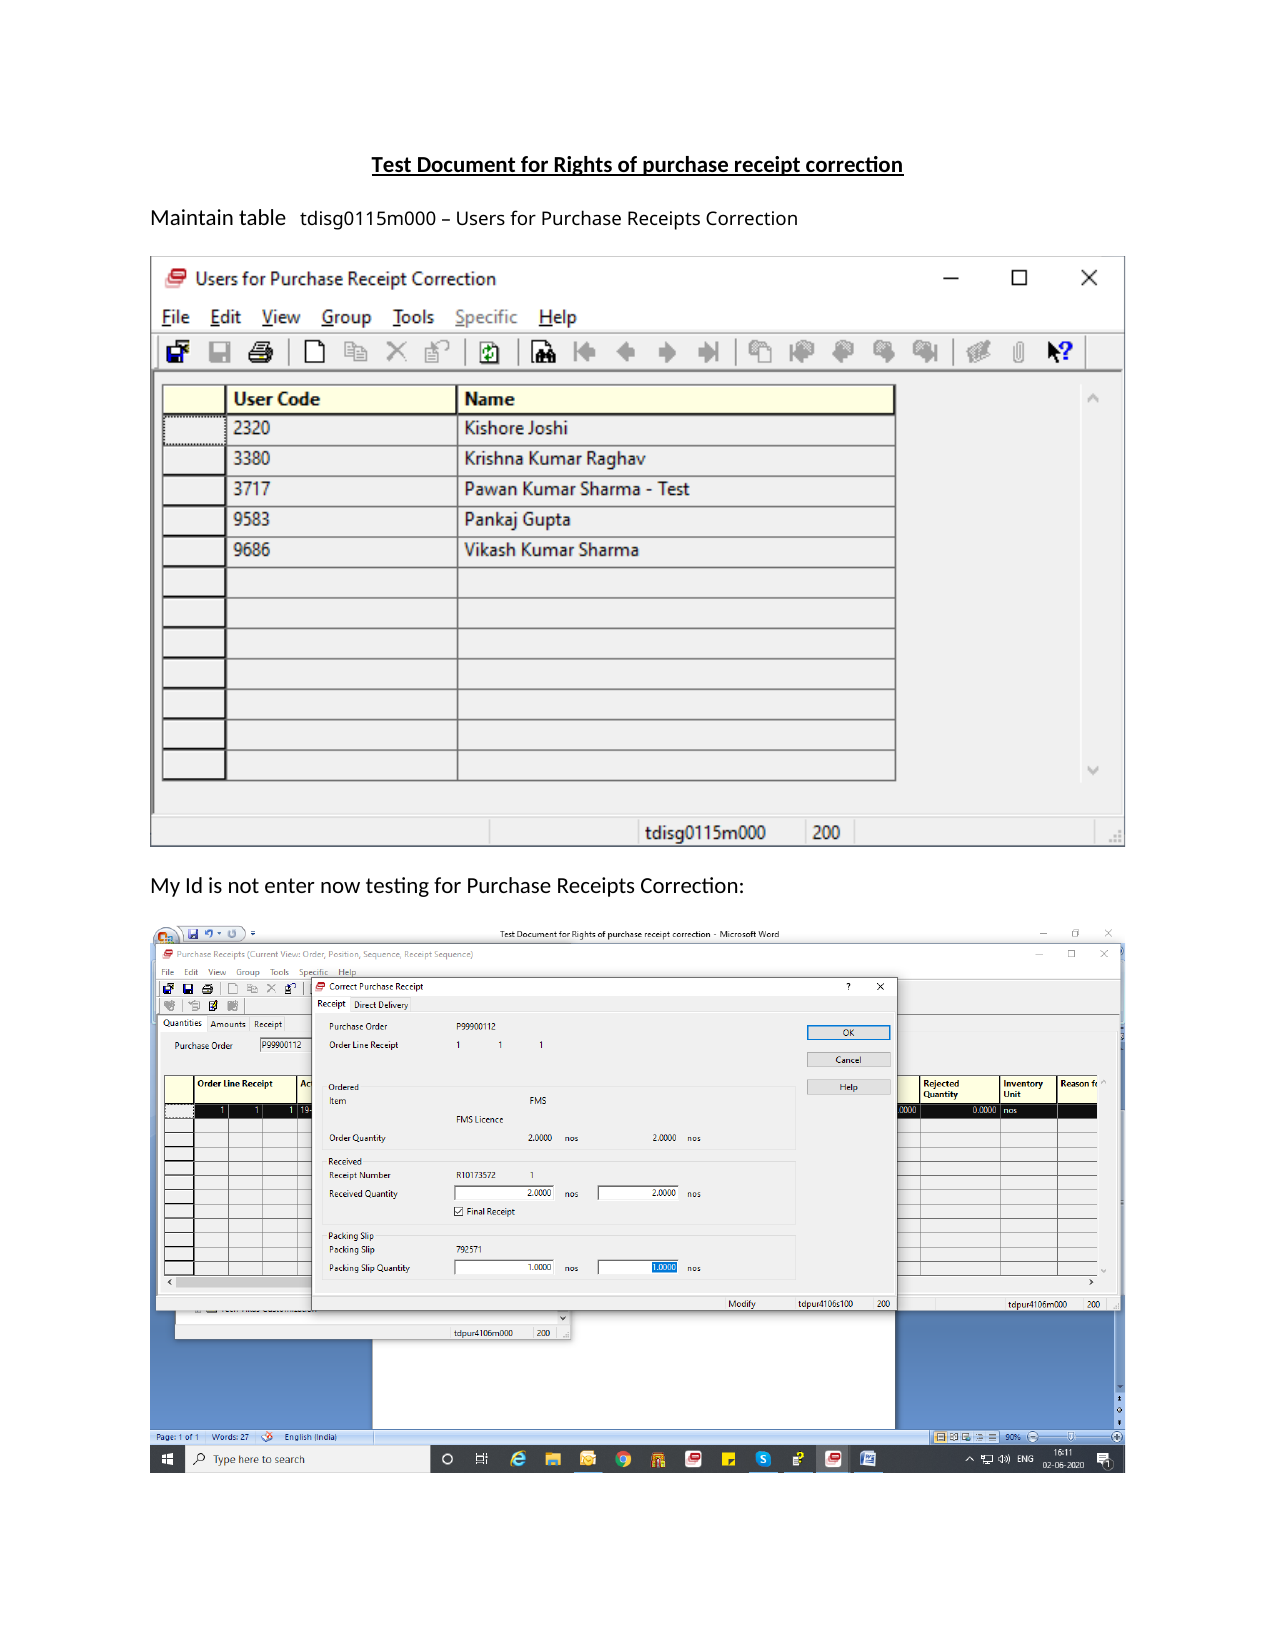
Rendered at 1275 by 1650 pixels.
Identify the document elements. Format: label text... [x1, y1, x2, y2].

text Maintain table tdisg0115m000 – Users for Purchase Receipts Correction [150, 203, 1125, 231]
picture [150, 924, 1125, 1473]
picture [150, 256, 1125, 847]
text Test Document for Rights of purchase receipt correction [150, 150, 1125, 178]
text My Id is not enter now testing for Purchase Receipts Correction: [150, 871, 1125, 899]
